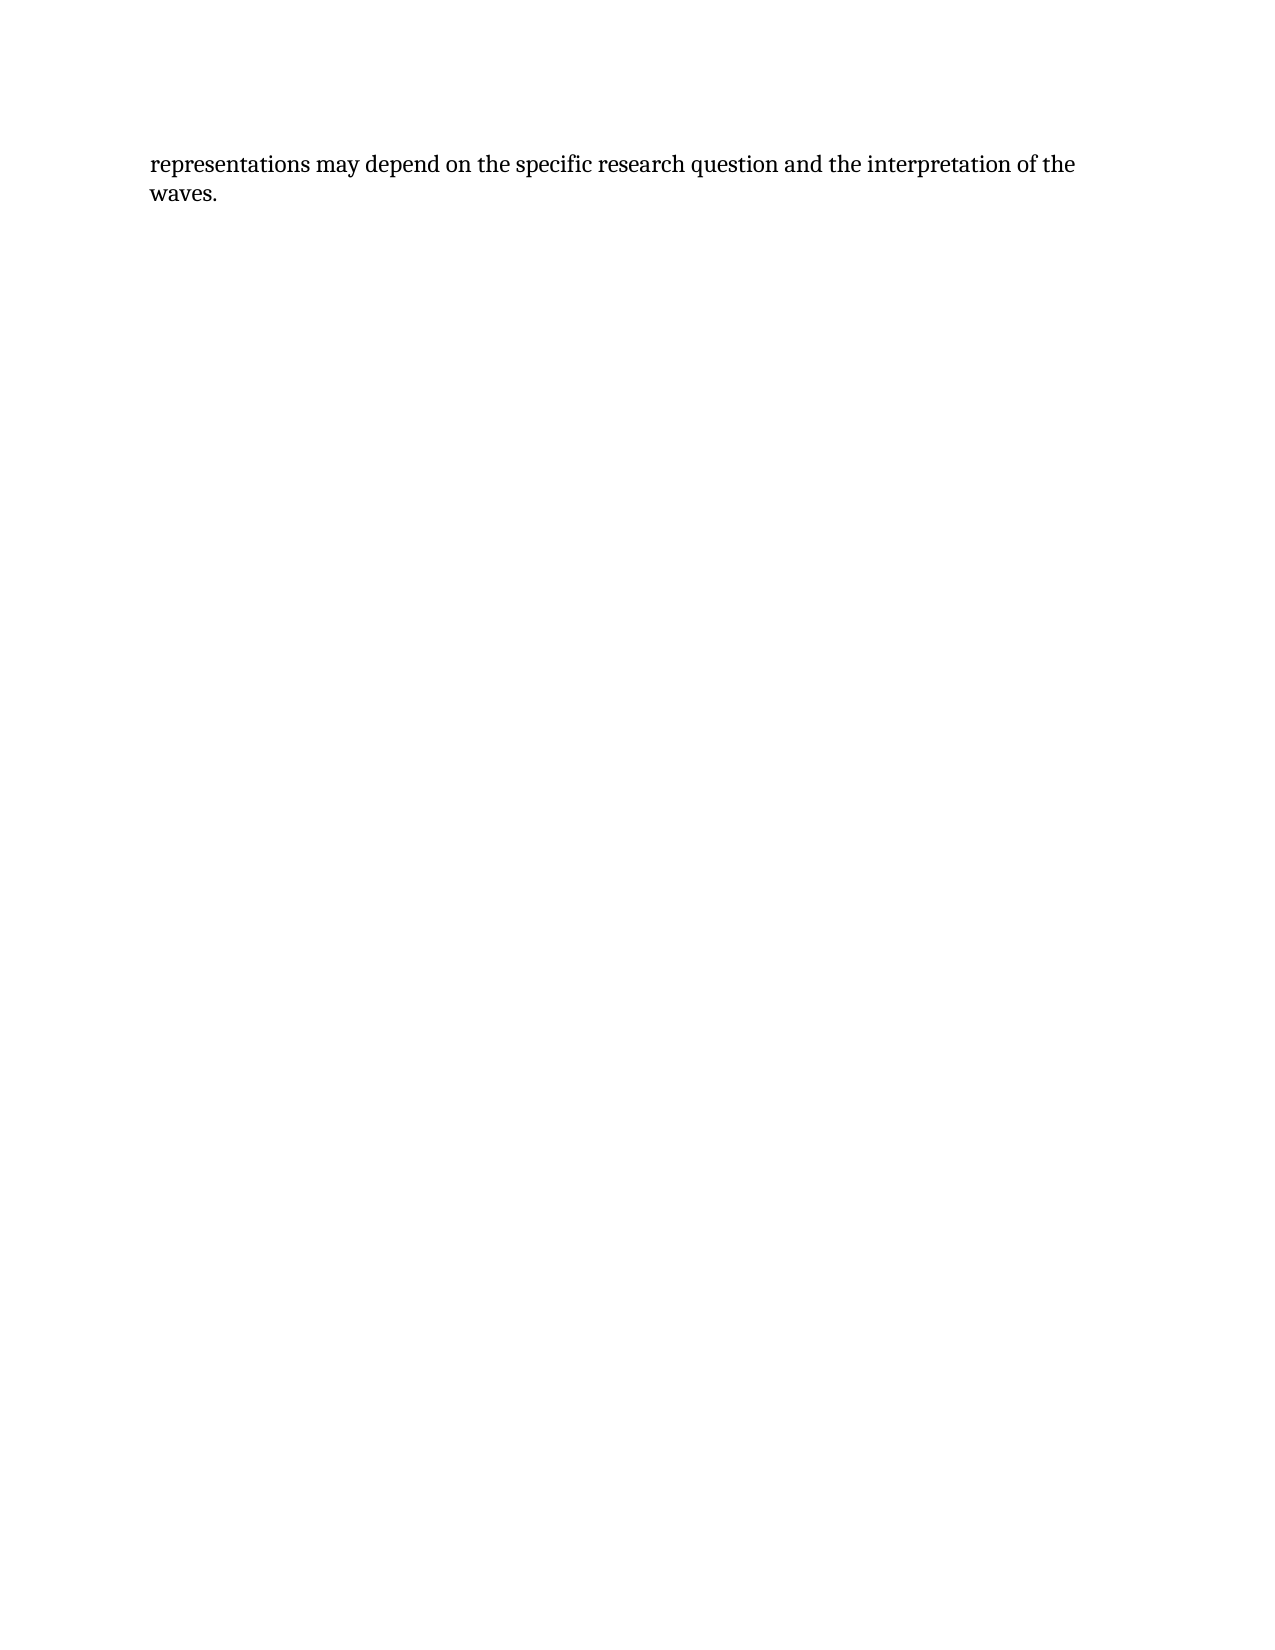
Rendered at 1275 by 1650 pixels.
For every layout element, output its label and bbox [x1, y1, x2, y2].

text [150, 150, 1125, 207]
